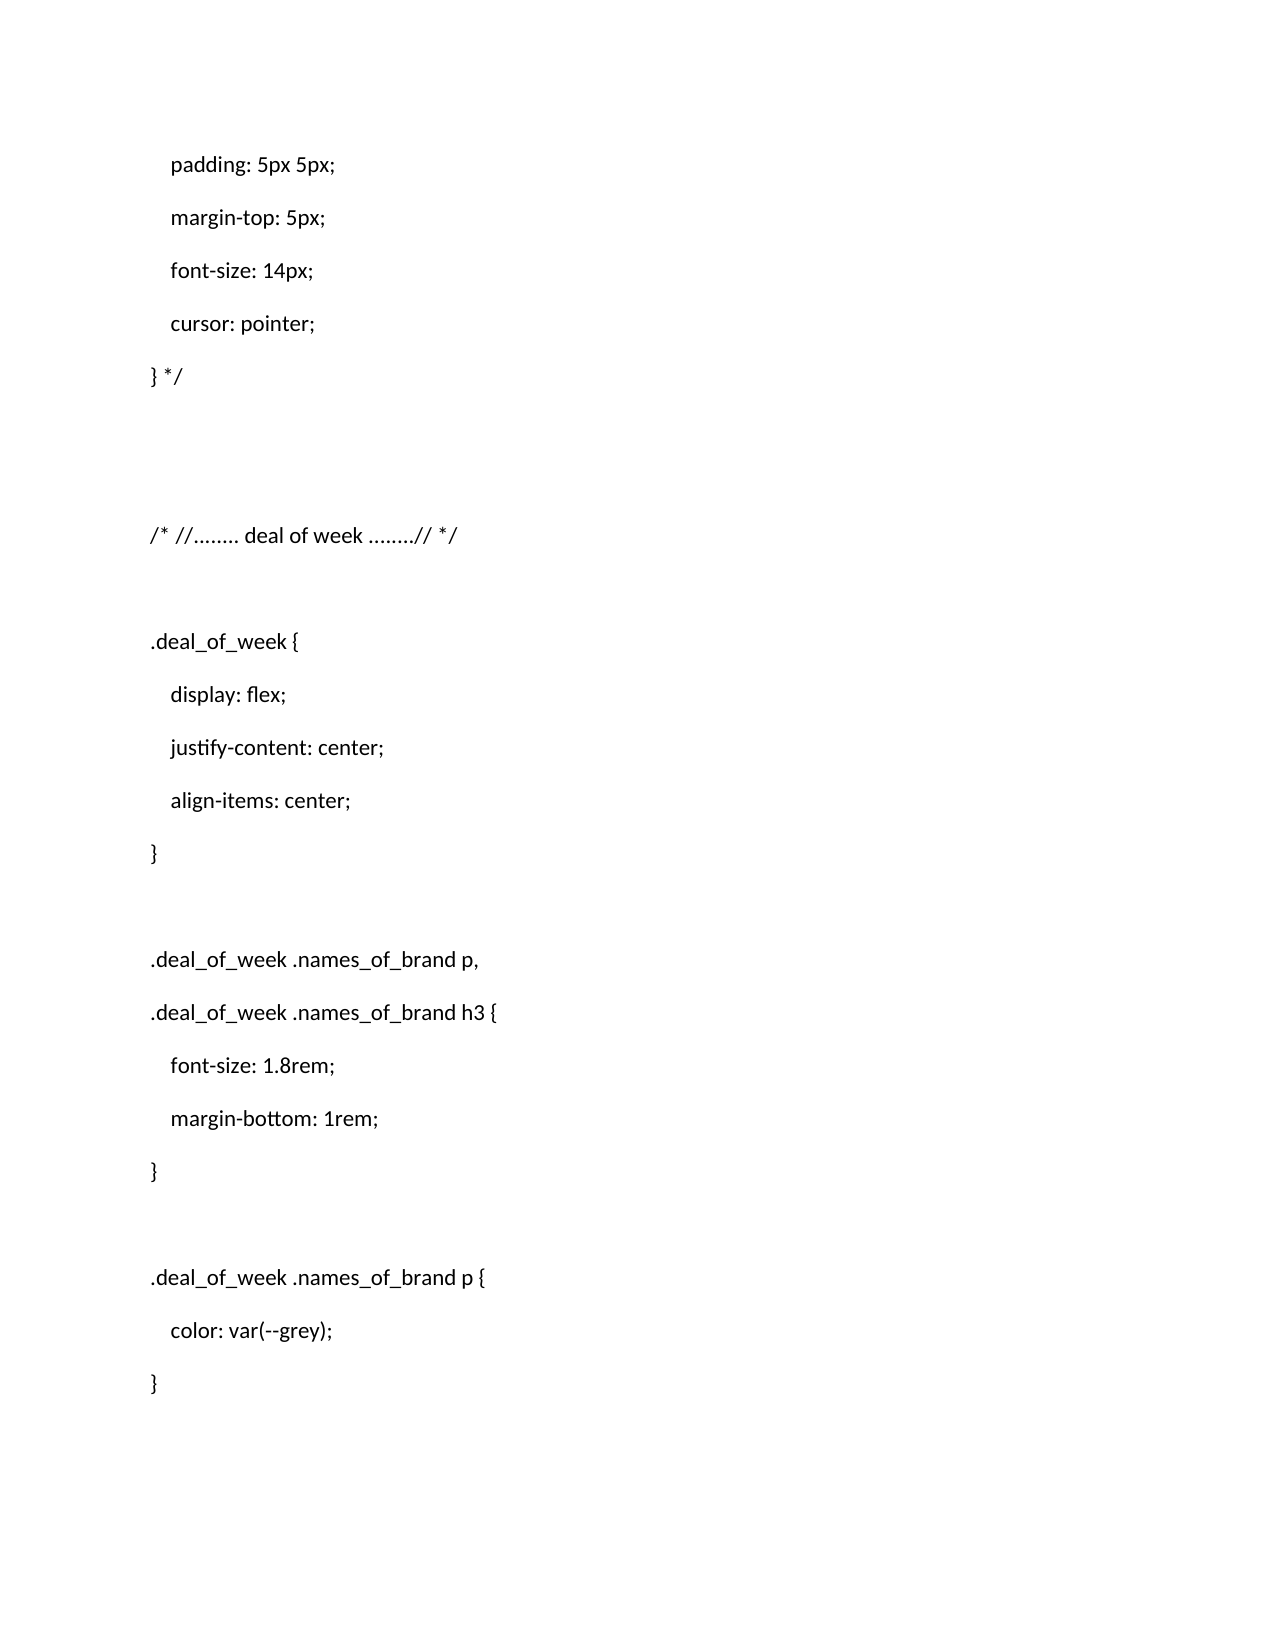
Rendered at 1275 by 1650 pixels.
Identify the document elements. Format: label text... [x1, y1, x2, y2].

text justify-content: center; [150, 733, 1125, 761]
text .deal_of_week .names_of_brand p, [150, 945, 1125, 973]
text } [150, 1369, 1125, 1397]
text align-items: center; [150, 786, 1125, 814]
text } [150, 1157, 1125, 1185]
text .deal_of_week .names_of_brand h3 { [150, 998, 1125, 1026]
text .deal_of_week { [150, 627, 1125, 655]
text font-size: 14px; [150, 256, 1125, 284]
text margin-top: 5px; [150, 203, 1125, 231]
text } [150, 839, 1125, 867]
text .deal_of_week .names_of_brand p { [150, 1263, 1125, 1291]
text } */ [150, 362, 1125, 390]
text padding: 5px 5px; [150, 150, 1125, 178]
text font-size: 1.8rem; [150, 1051, 1125, 1079]
text color: var(--grey); [150, 1316, 1125, 1344]
text cursor: pointer; [150, 309, 1125, 337]
text /* //........ deal of week ........// */ [150, 521, 1125, 549]
text display: flex; [150, 680, 1125, 708]
text margin-bottom: 1rem; [150, 1104, 1125, 1132]
